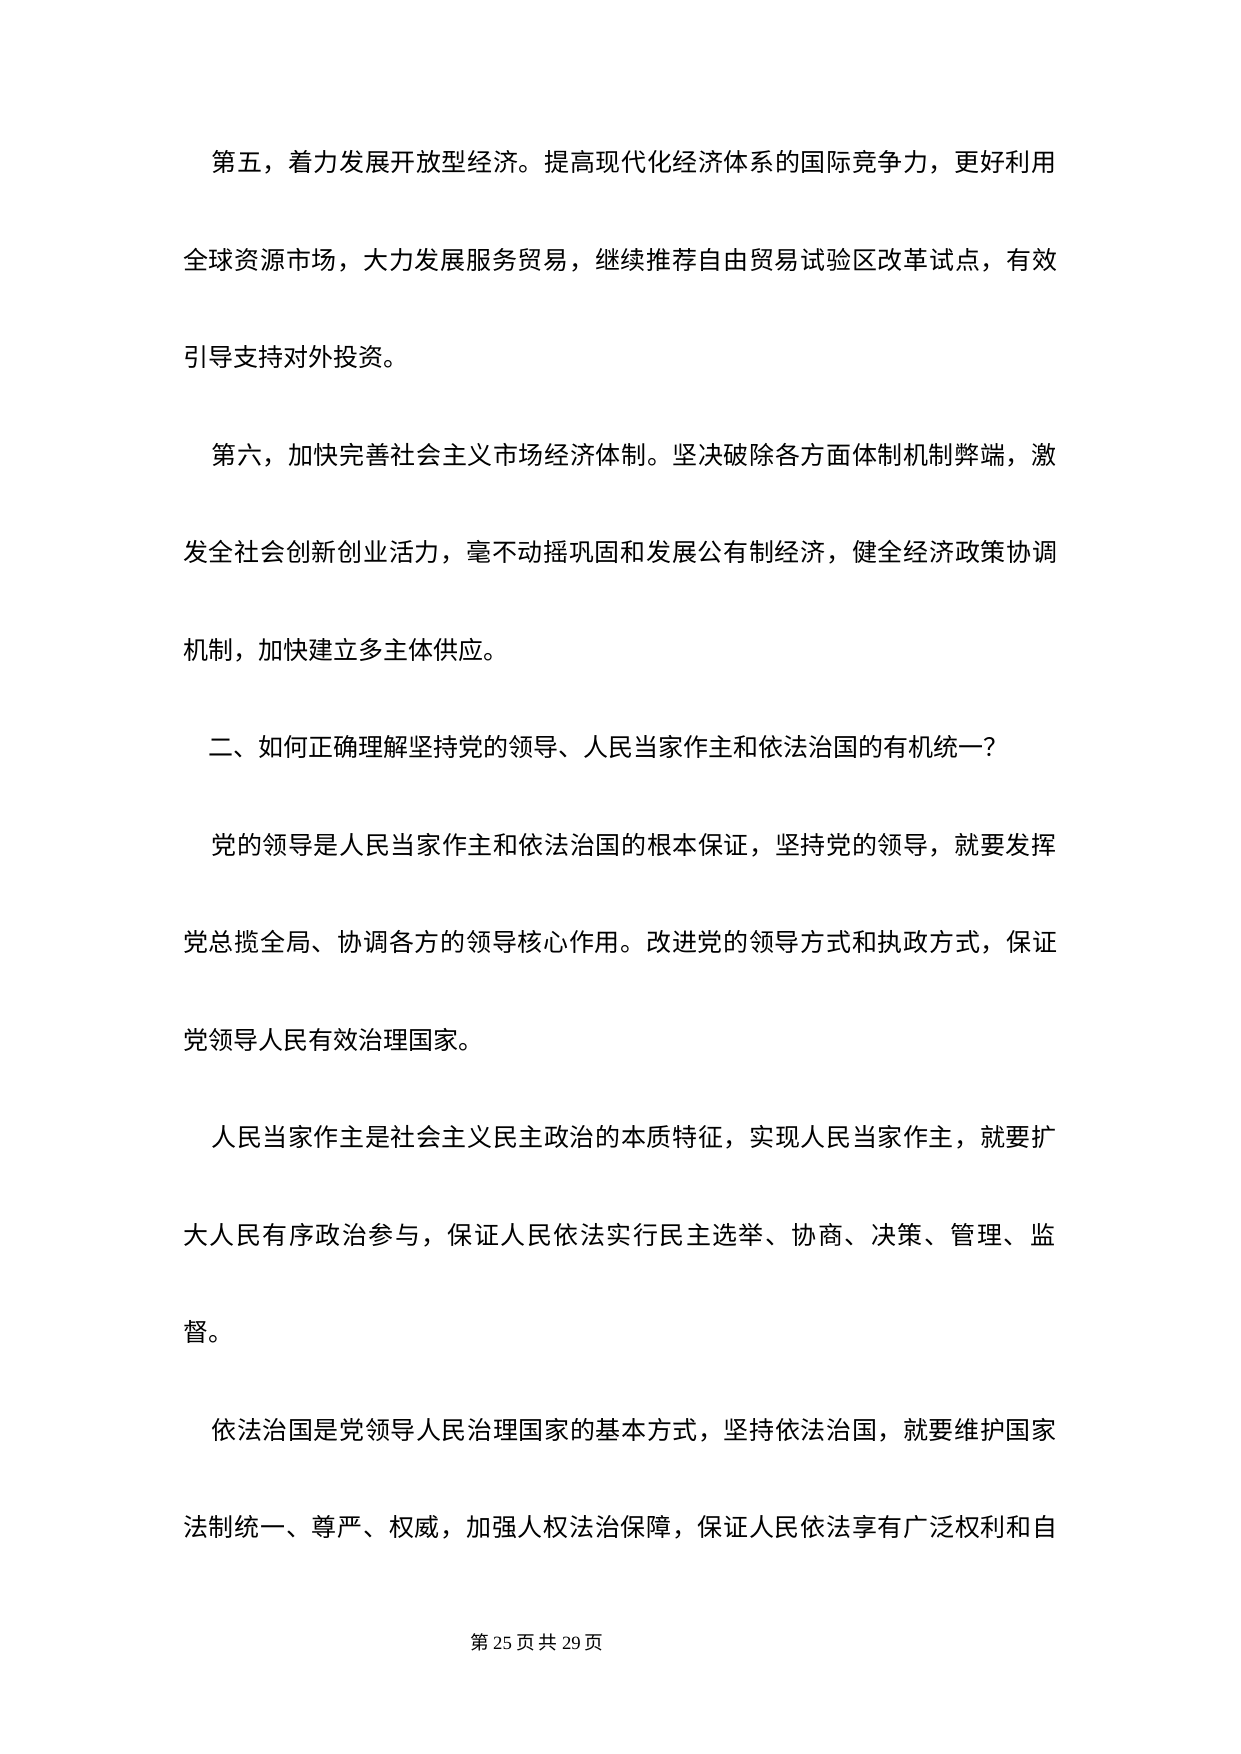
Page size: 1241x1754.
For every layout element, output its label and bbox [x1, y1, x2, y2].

text [183, 128, 1057, 1558]
